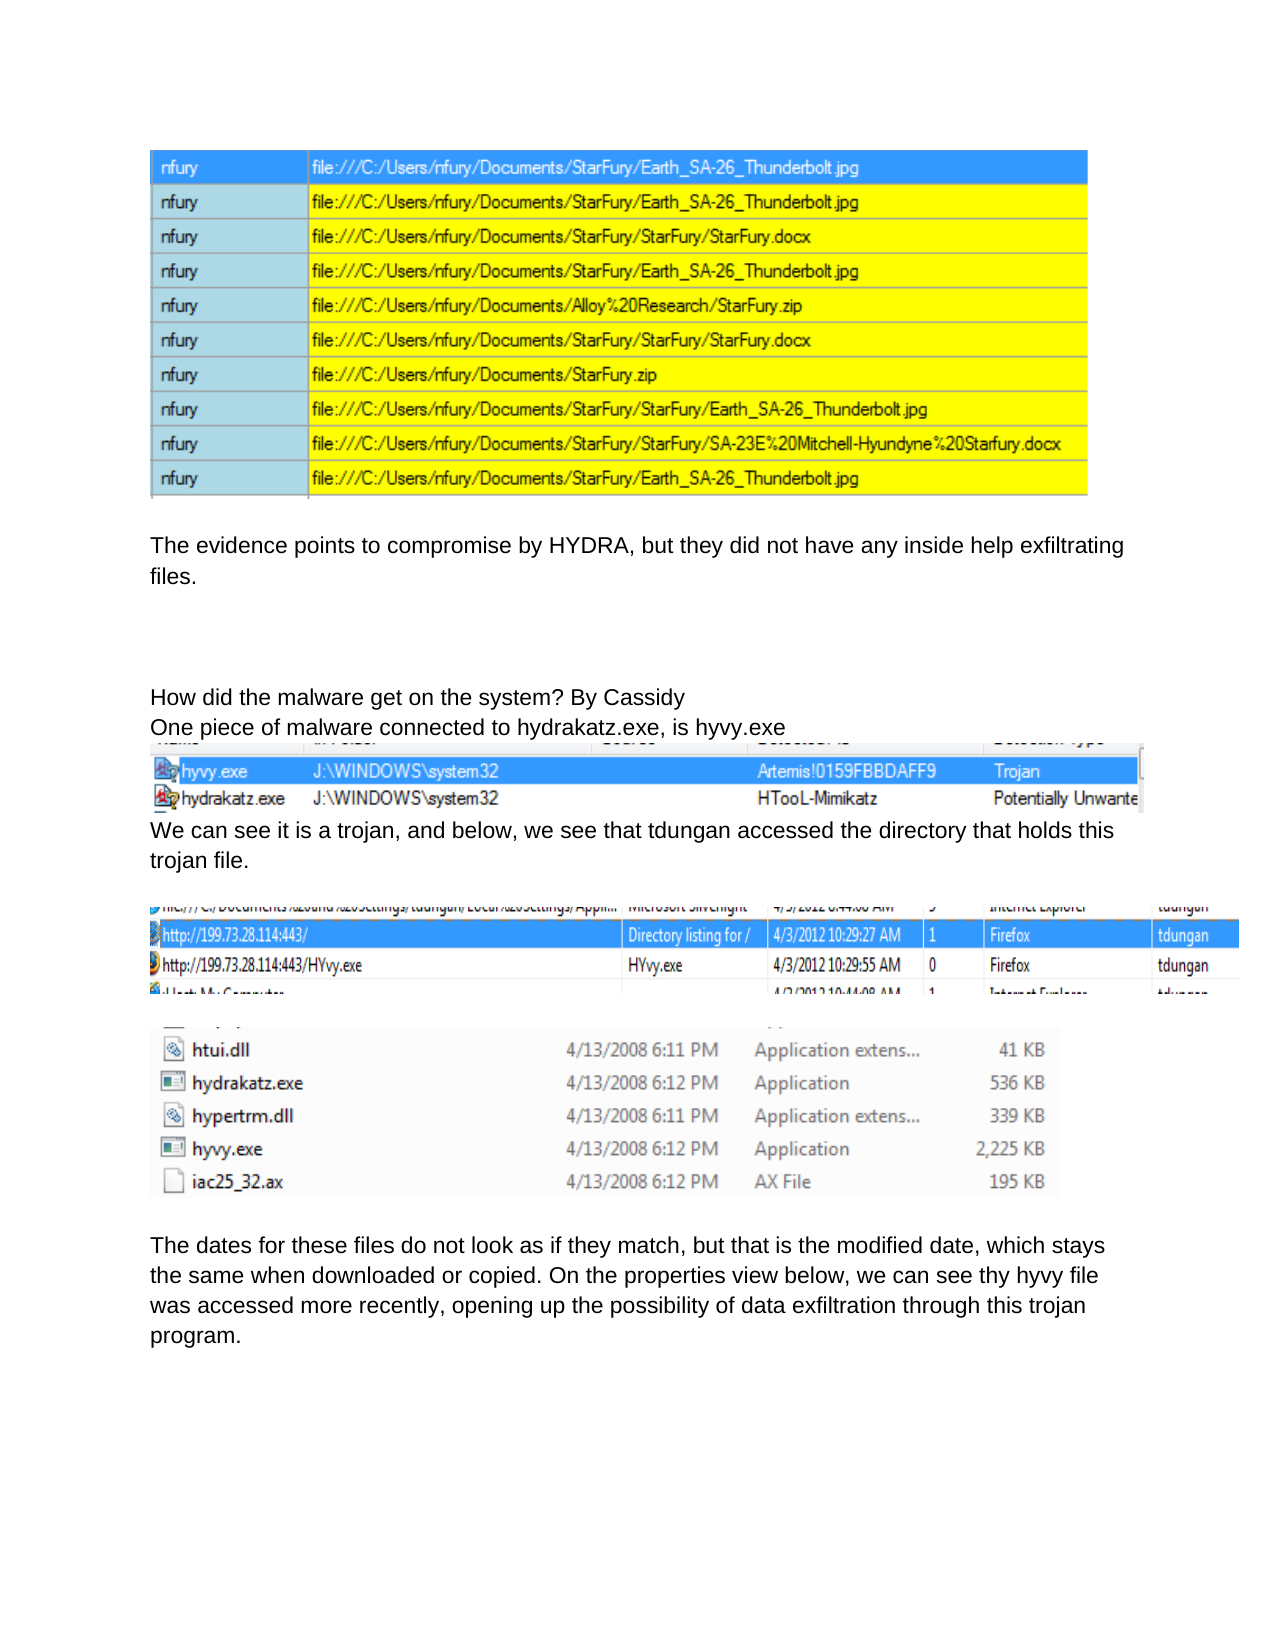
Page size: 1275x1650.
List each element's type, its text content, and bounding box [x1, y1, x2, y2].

picture [150, 907, 1239, 994]
picture [150, 743, 1144, 813]
picture [150, 1027, 1061, 1198]
text One piece of malware connected to hydrakatz.exe, is hyvy.exe [150, 714, 1125, 740]
text How did the malware get on the system? By Cassidy [150, 683, 1125, 710]
text We can see it is a trojan, and below, we see that tdungan accessed the directory that holds this trojan file. [150, 817, 1125, 873]
picture [150, 150, 1088, 499]
text The evidence points to compromise by HYDRA, but they did not have any inside help exfiltrating files. [150, 532, 1125, 589]
text The dates for these files do not look as if they match, but that is the modified date, which stays the same when downloaded or copied. On the properties view below, we can see thy hyvy file was accessed more recently, opening up the possibility of data exfiltration through this trojan program. [150, 1232, 1125, 1348]
